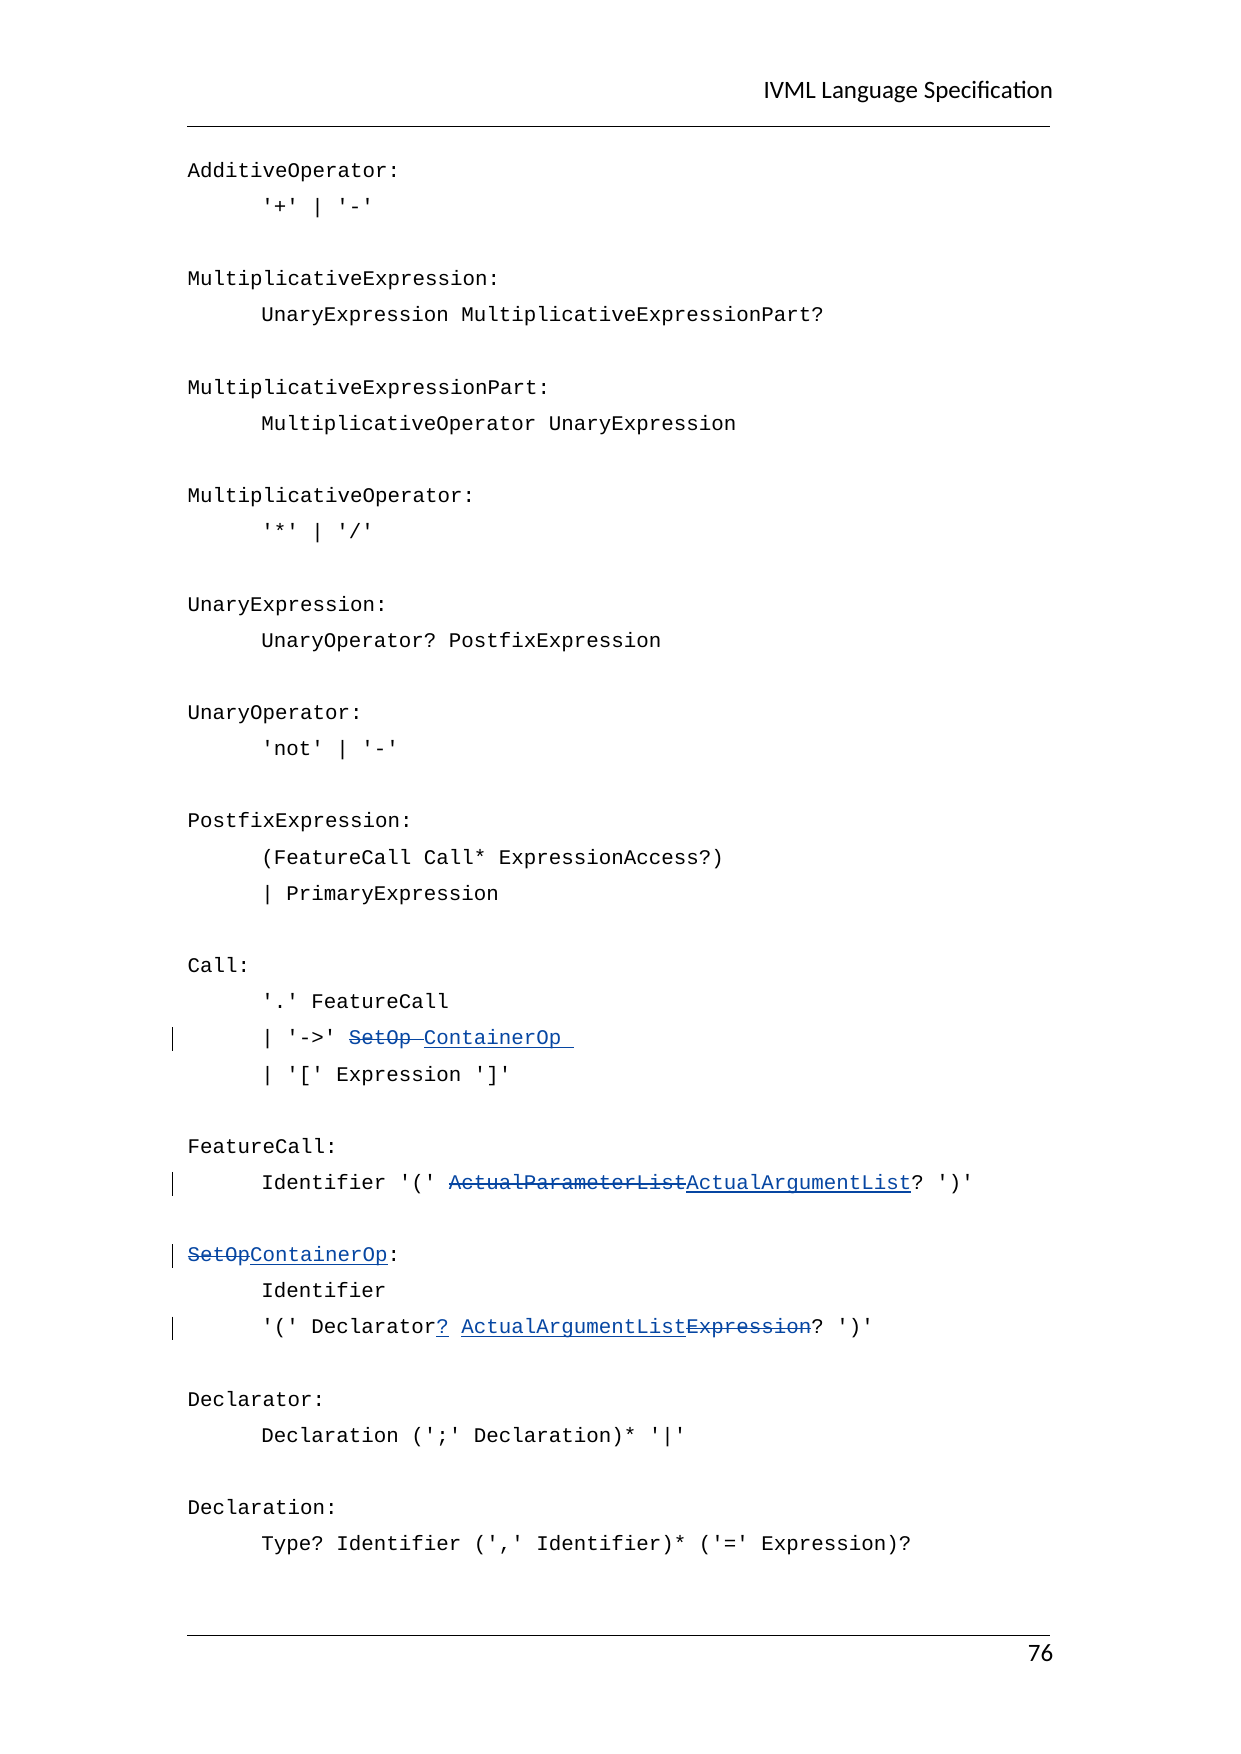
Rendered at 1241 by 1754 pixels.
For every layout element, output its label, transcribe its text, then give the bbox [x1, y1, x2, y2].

text MultiplicativeOperator UnaryExpression [187, 413, 1053, 437]
text Call: [187, 955, 1053, 979]
text Identifier [187, 1280, 1053, 1304]
text 'not' | '-' [187, 738, 1053, 762]
text AdditiveOperator: [187, 160, 1053, 183]
text Type? Identifier (',' Identifier)* ('=' Expression)? [187, 1533, 1053, 1557]
text FeatureCall: [187, 1136, 1053, 1159]
text '(' Declarator ? ')' [187, 1317, 1053, 1340]
text Declaration (';' Declaration)* '|' [187, 1425, 1053, 1449]
text Declaration: [187, 1497, 1053, 1521]
text : [187, 1244, 1053, 1268]
text (FeatureCall Call* ExpressionAccess?) [187, 847, 1053, 870]
text Declarator: [187, 1389, 1053, 1412]
text UnaryOperator: [187, 702, 1053, 726]
text | PrimaryExpression [187, 883, 1053, 906]
text UnaryExpression: [187, 594, 1053, 617]
text MultiplicativeExpressionPart: [187, 377, 1053, 400]
text Identifier '(' ? ')' [187, 1172, 1053, 1196]
text | '[' Expression ']' [187, 1063, 1053, 1087]
text MultiplicativeOperator: [187, 485, 1053, 509]
text MultiplicativeExpression: [187, 268, 1053, 292]
text '*' | '/' [187, 521, 1053, 545]
text UnaryExpression MultiplicativeExpressionPart? [187, 304, 1053, 328]
text '.' FeatureCall [187, 991, 1053, 1015]
text PostfixExpression: [187, 811, 1053, 834]
text '+' | '-' [187, 196, 1053, 220]
text | '->' [187, 1027, 1053, 1051]
text UnaryOperator? PostfixExpression [187, 630, 1053, 653]
